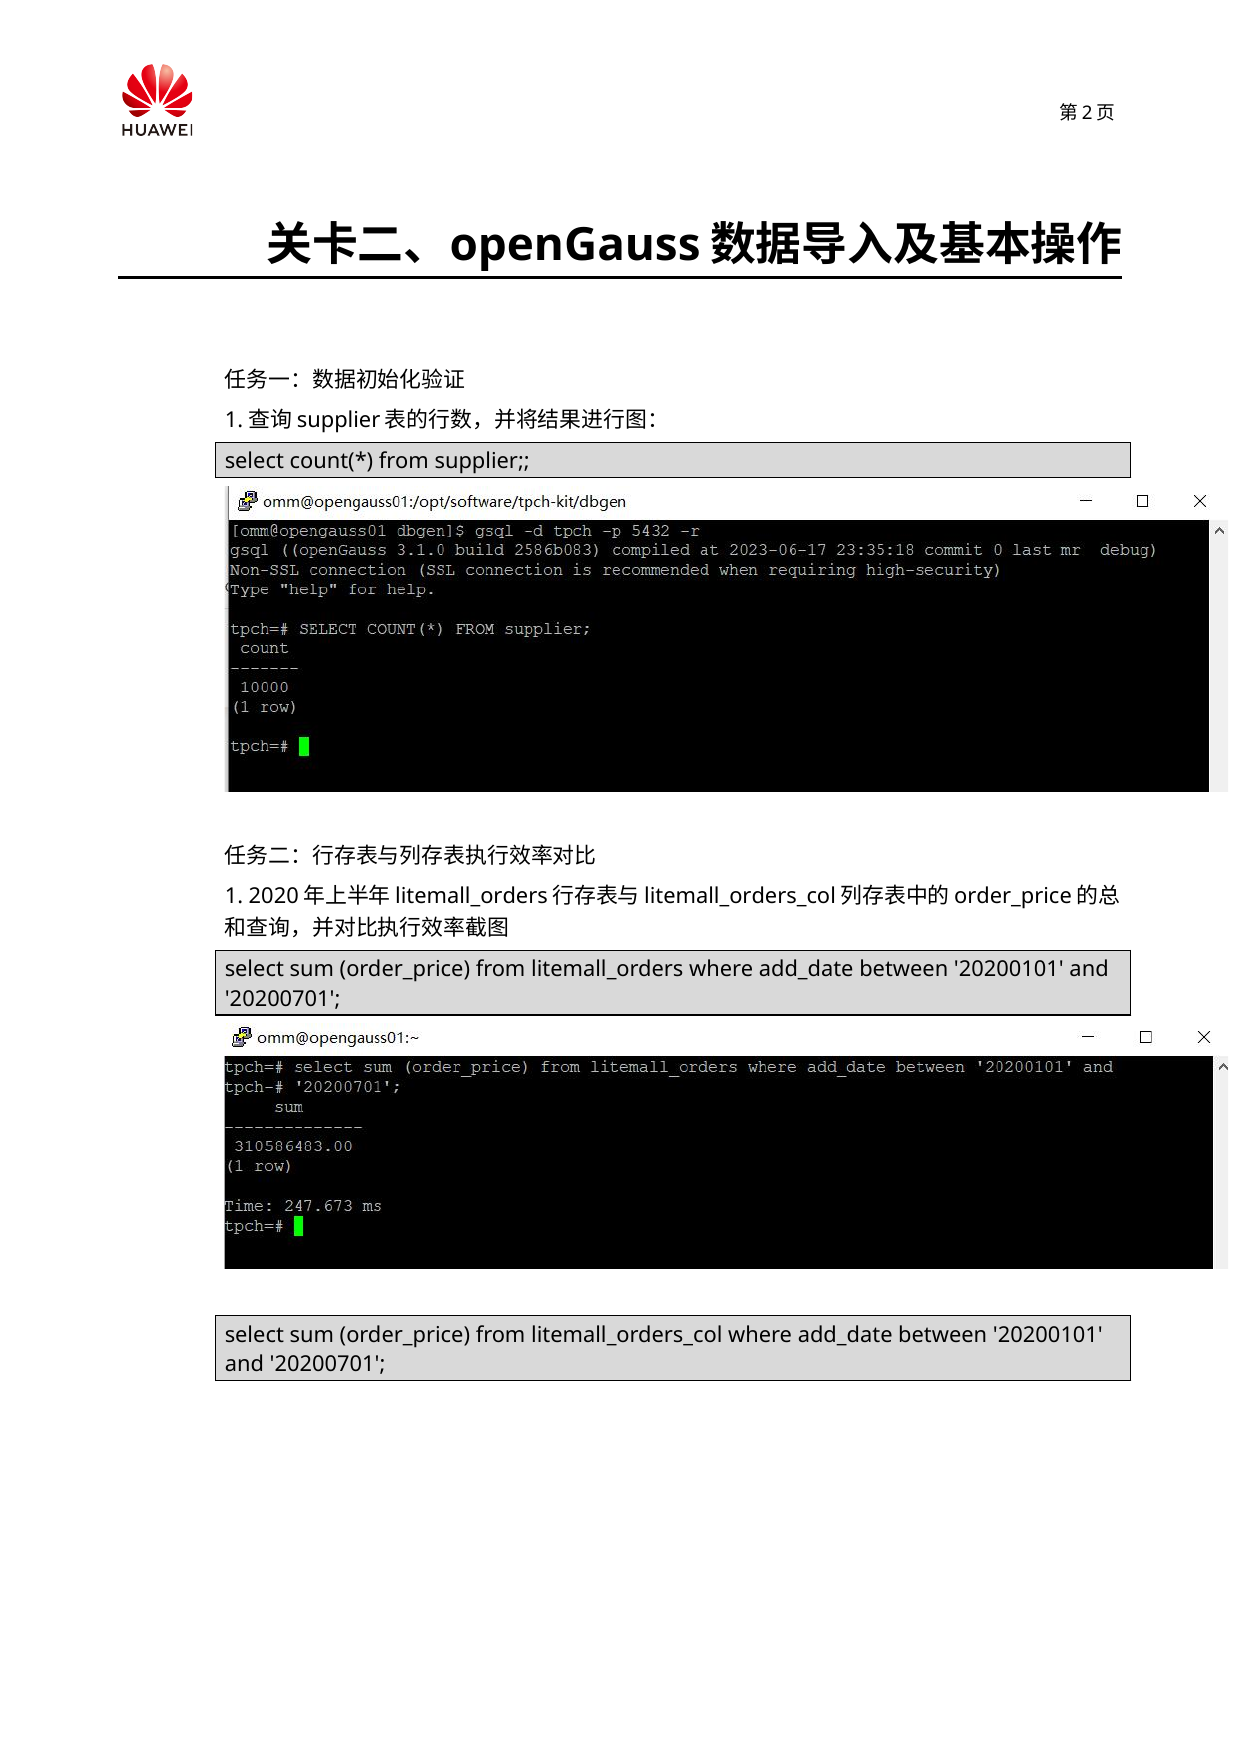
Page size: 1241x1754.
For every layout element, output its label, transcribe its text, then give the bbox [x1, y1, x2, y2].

text 任务二：行存表与列存表执行效率对比 [224, 838, 1122, 870]
subtitle 关卡二、openGauss数据导入及基本操作 [118, 207, 1122, 276]
picture [224, 486, 1229, 792]
text 1. 2020年上半年litemall_orders行存表与litemall_orders_col列存表中的order_price的总和查询，并对比执行效率截图 [224, 878, 1122, 941]
text select count(*) from supplier;; [216, 443, 1130, 477]
picture [224, 1023, 1229, 1269]
text 任务一：数据初始化验证 [224, 362, 1122, 394]
text select sum (order_price) from litemall_orders_col where add_date between '20200101' and '20200701'; [216, 1316, 1130, 1380]
picture [122, 64, 193, 136]
text select sum (order_price) from litemall_orders where add_date between '20200101' and '20200701'; [216, 951, 1130, 1014]
text 1. 查询supplier表的行数，并将结果进行图： [224, 402, 1122, 434]
